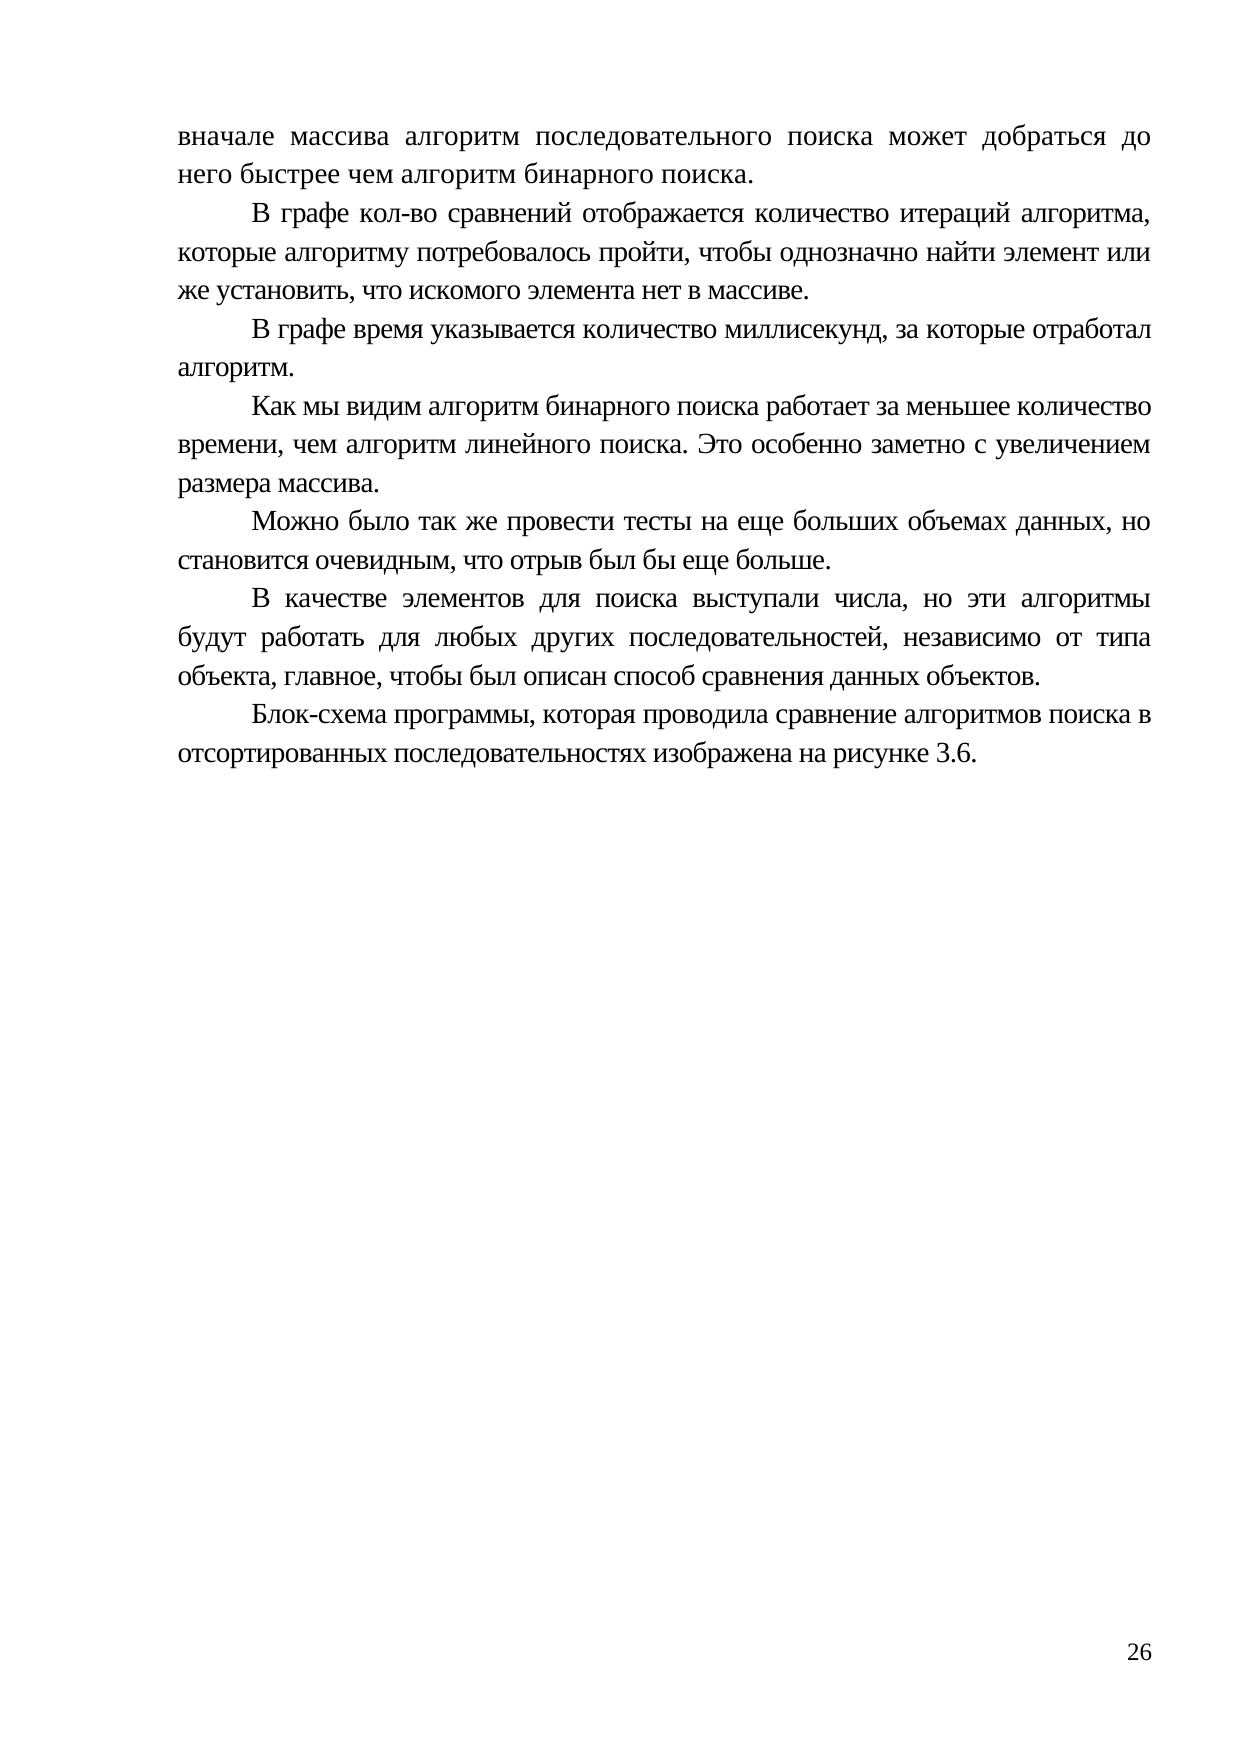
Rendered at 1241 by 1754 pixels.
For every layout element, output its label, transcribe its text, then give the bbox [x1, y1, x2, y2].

text В графе кол-во сравнений отображается количество итераций алгоритма, которые алгоритму потребовалось пройти, чтобы однозначно найти элемент или же установить, что искомого элемента нет в массиве. [177, 195, 1152, 306]
text В графе время указывается количество миллисекунд, за которые отработал алгоритм. [177, 311, 1152, 383]
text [177, 118, 1152, 190]
text Как мы видим алгоритм бинарного поиска работает за меньшее количество времени, чем алгоритм линейного поиска. Это особенно заметно с увеличением размера массива. [177, 388, 1152, 498]
text Блок-схема программы, которая проводила сравнение алгоритмов поиска в отсортированных последовательностях изображена на рисунке 3.6. [177, 696, 1152, 768]
text В качестве элементов для поиска выступали числа, но эти алгоритмы будут работать для любых других последовательностей, независимо от типа объекта, главное, чтобы был описан способ сравнения данных объектов. [177, 581, 1152, 691]
text Можно было так же провести тесты на еще больших объемах данных, но становится очевидным, что отрыв был бы еще больше. [177, 503, 1152, 576]
